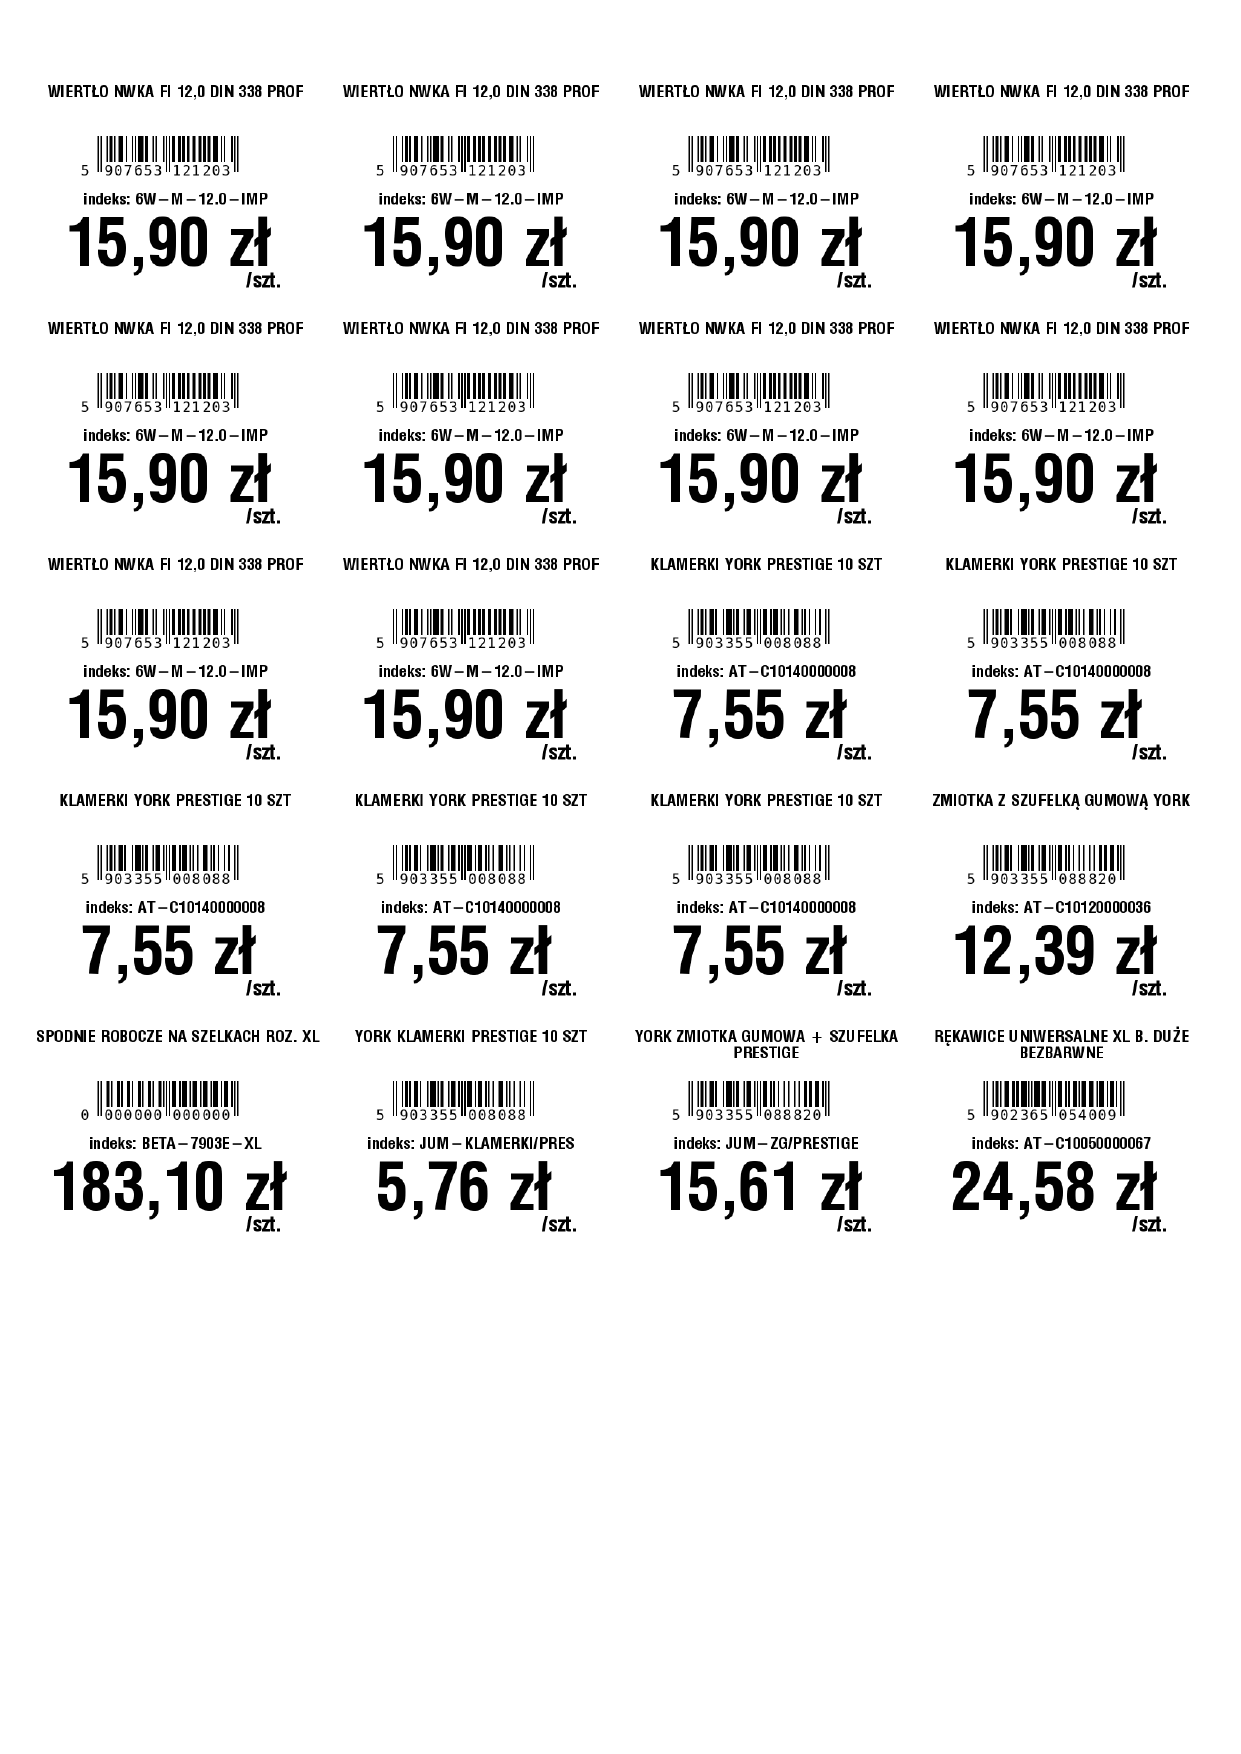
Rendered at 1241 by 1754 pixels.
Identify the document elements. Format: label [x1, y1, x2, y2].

picture [29, 59, 1211, 1240]
